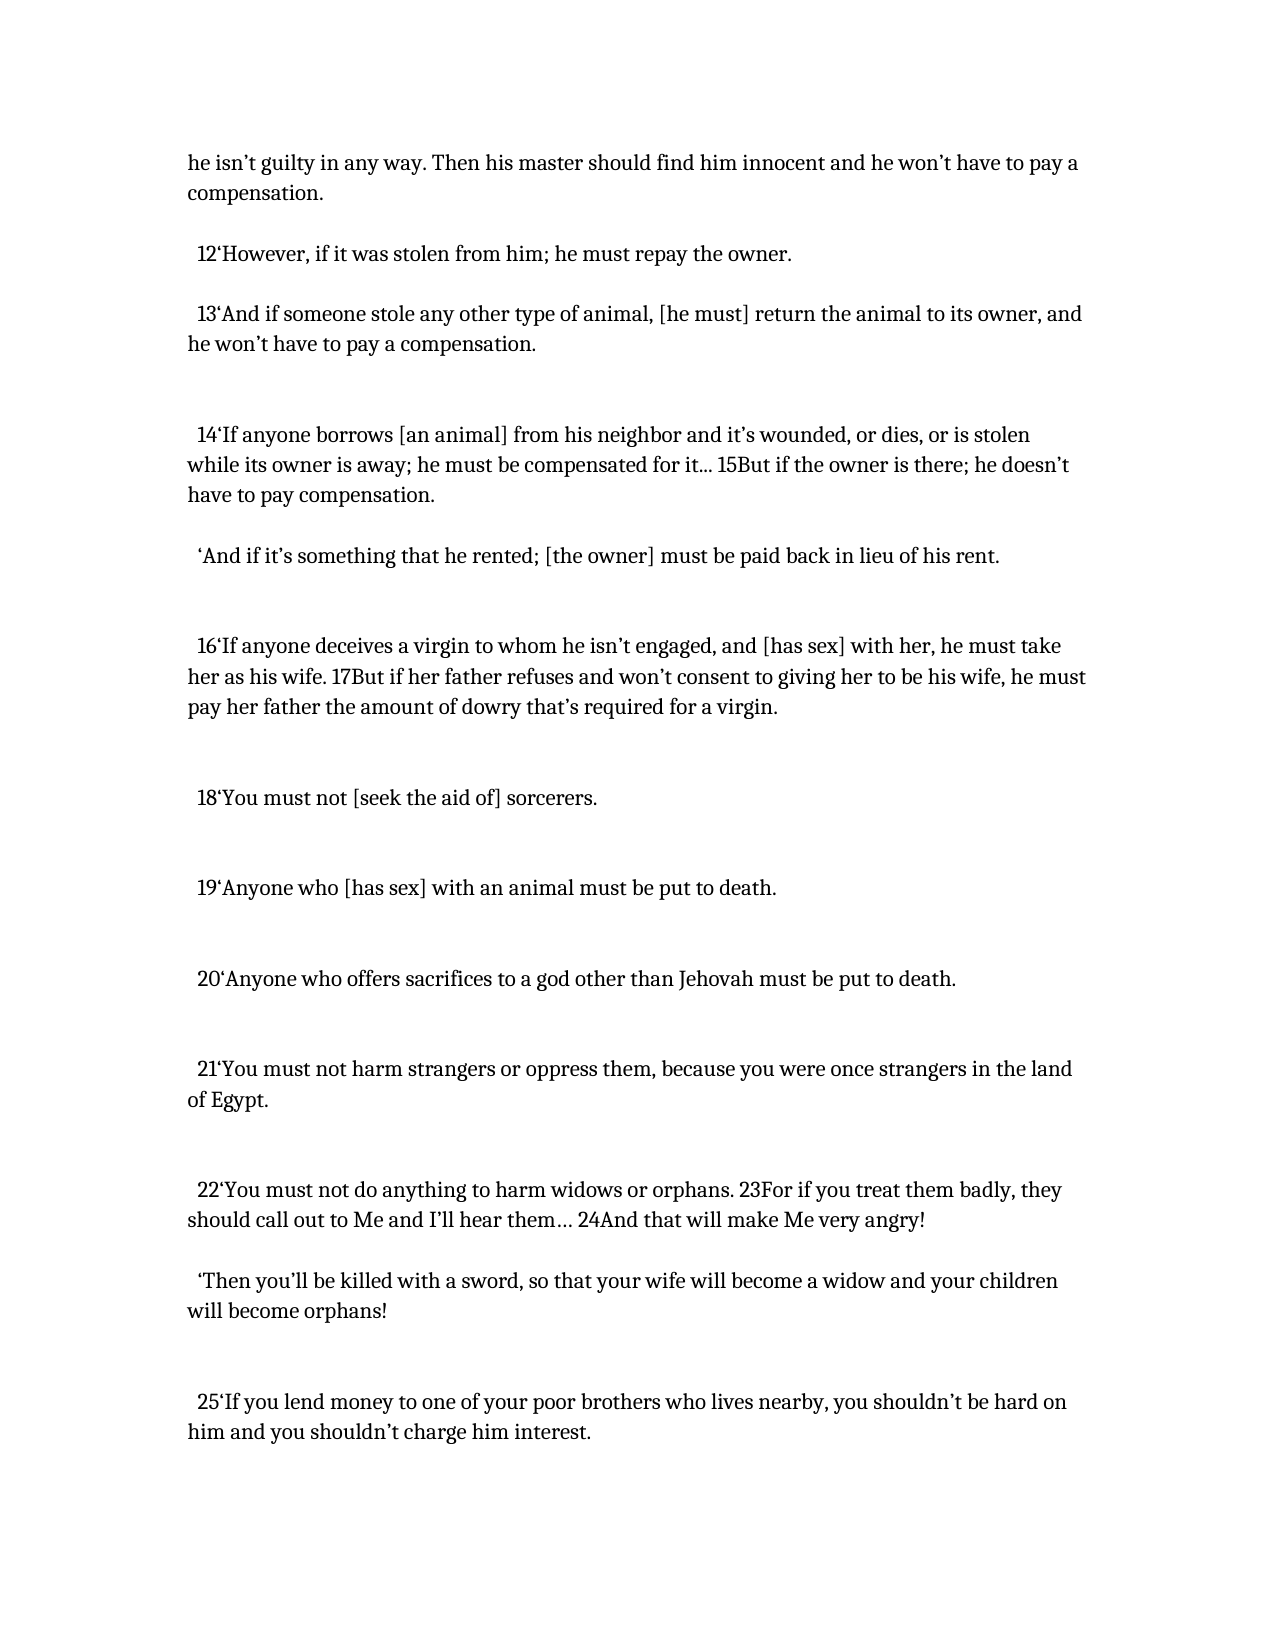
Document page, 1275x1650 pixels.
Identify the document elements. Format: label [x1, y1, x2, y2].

text [187, 150, 1087, 1475]
